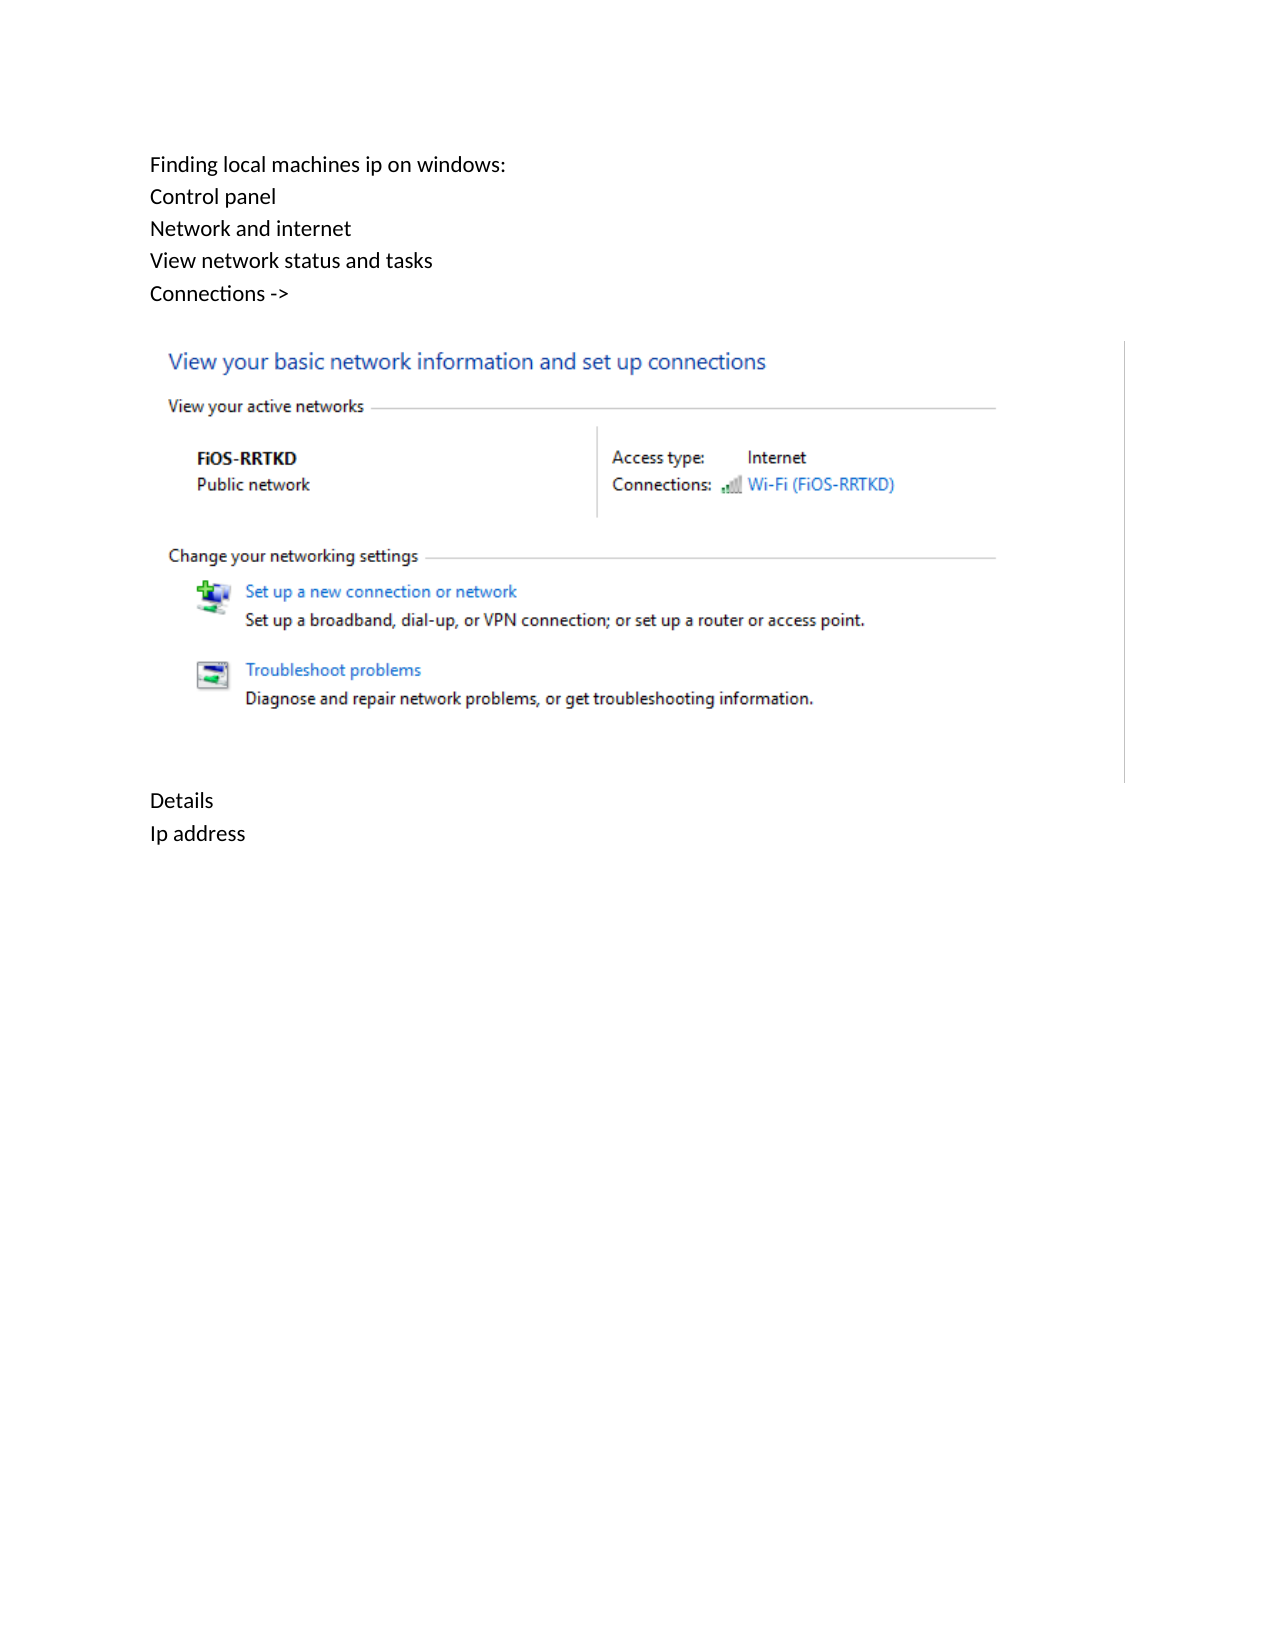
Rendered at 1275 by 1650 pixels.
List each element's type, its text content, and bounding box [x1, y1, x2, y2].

text Finding local machines ip on windows: [150, 150, 1125, 178]
text Network and internet [150, 214, 1125, 242]
text View network status and tasks [150, 247, 1125, 274]
text Connections -> [150, 279, 1125, 307]
text Control panel [150, 182, 1125, 210]
text Ip address [150, 819, 1125, 847]
picture [150, 341, 1125, 783]
text Details [150, 787, 1125, 815]
